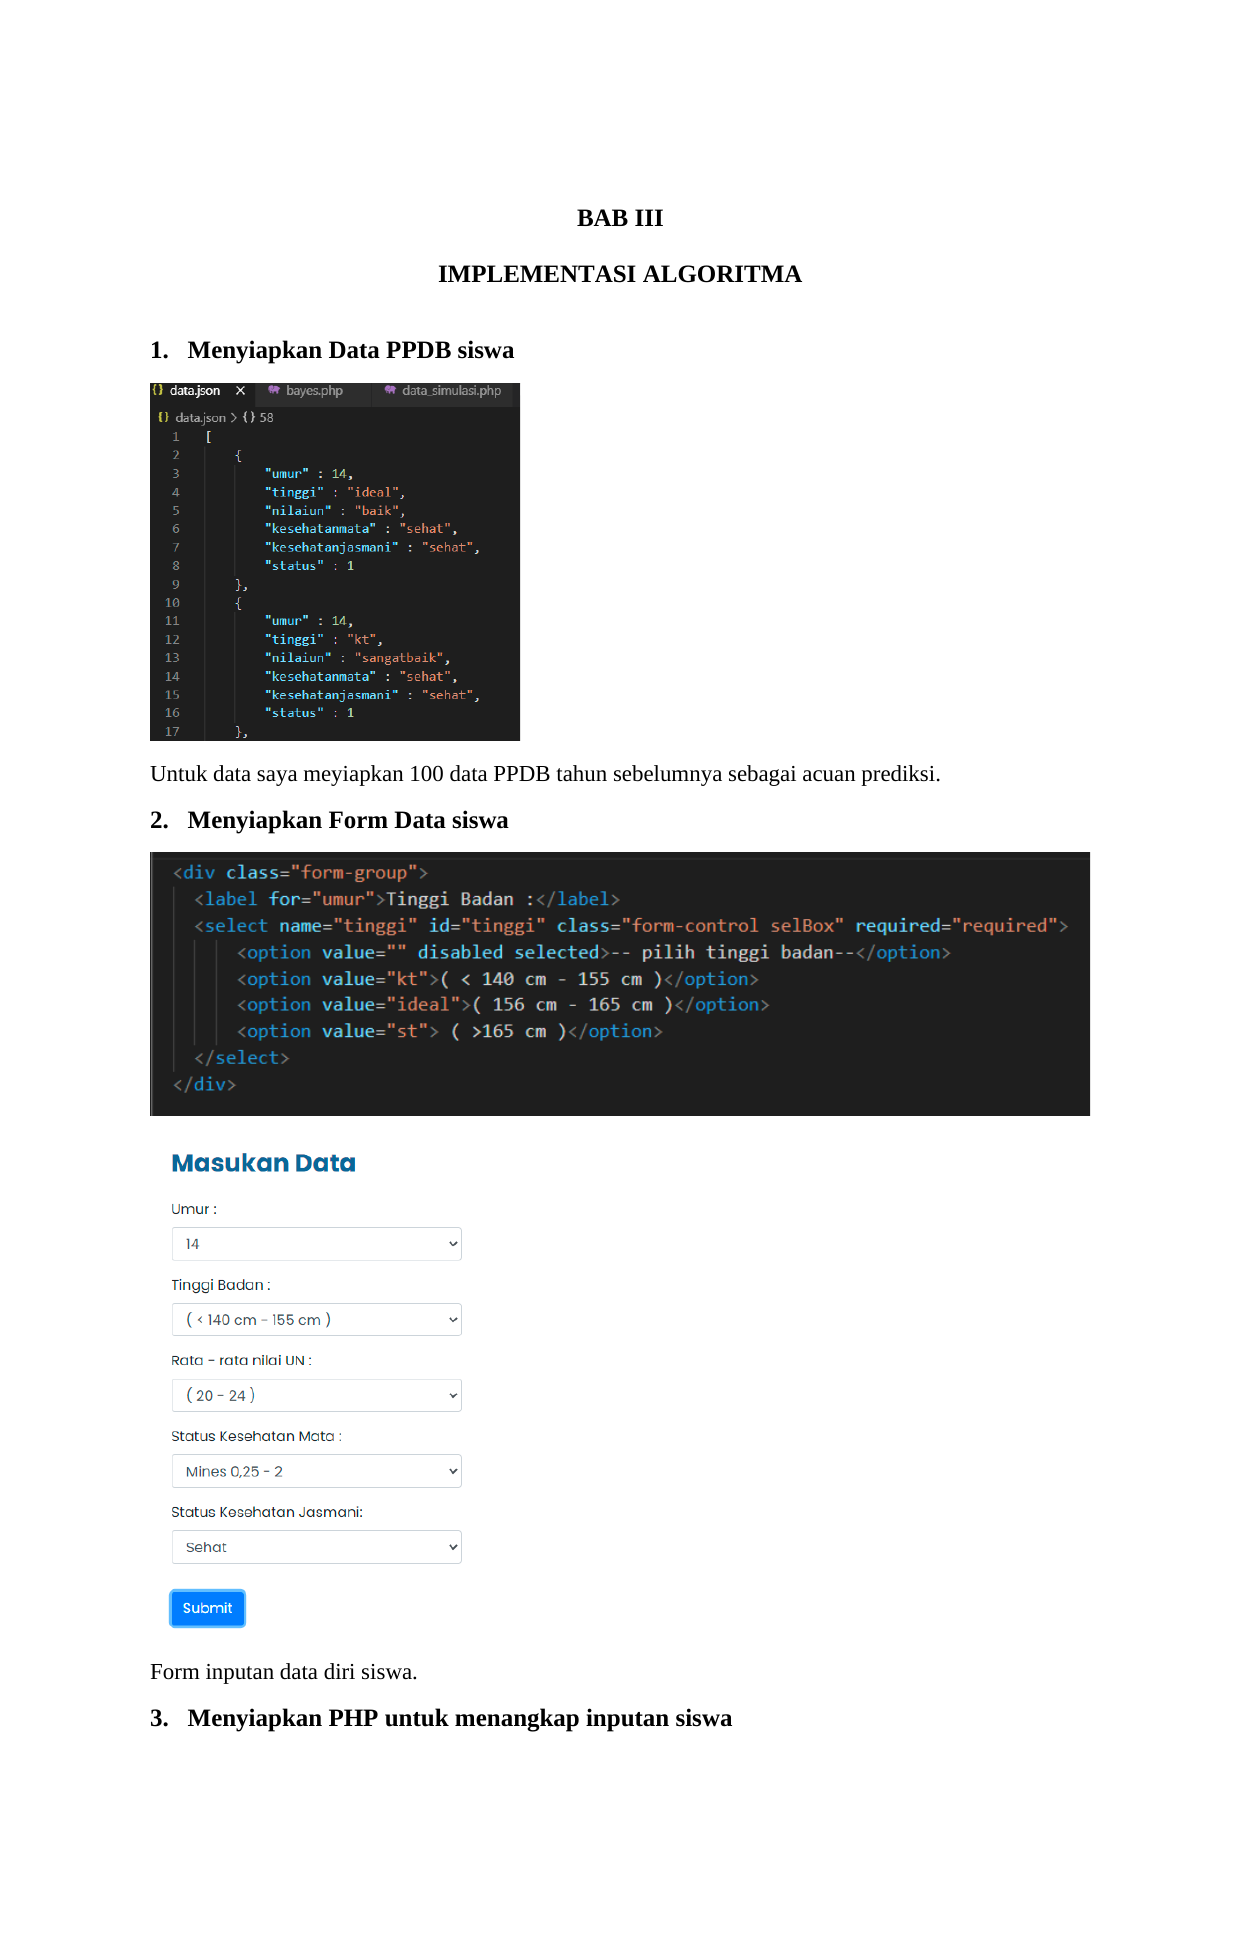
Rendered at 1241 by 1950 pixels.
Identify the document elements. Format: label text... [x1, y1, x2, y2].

picture [150, 1134, 730, 1640]
list Menyiapkan Data PPDB siswa [150, 336, 1090, 364]
list Menyiapkan Form Data siswa [150, 805, 1090, 833]
picture [150, 383, 521, 741]
text Untuk data saya meyiapkan 100 data PPDB tahun sebelumnya sebagai acuan prediksi. [150, 759, 1090, 786]
subtitle BAB III [150, 203, 1090, 232]
subtitle IMPLEMENTASI ALGORITMA [150, 259, 1090, 288]
text Form inputan data diri siswa. [150, 1658, 1090, 1684]
picture [150, 852, 1091, 1116]
list Menyiapkan PHP untuk menangkap inputan siswa [150, 1703, 1090, 1732]
